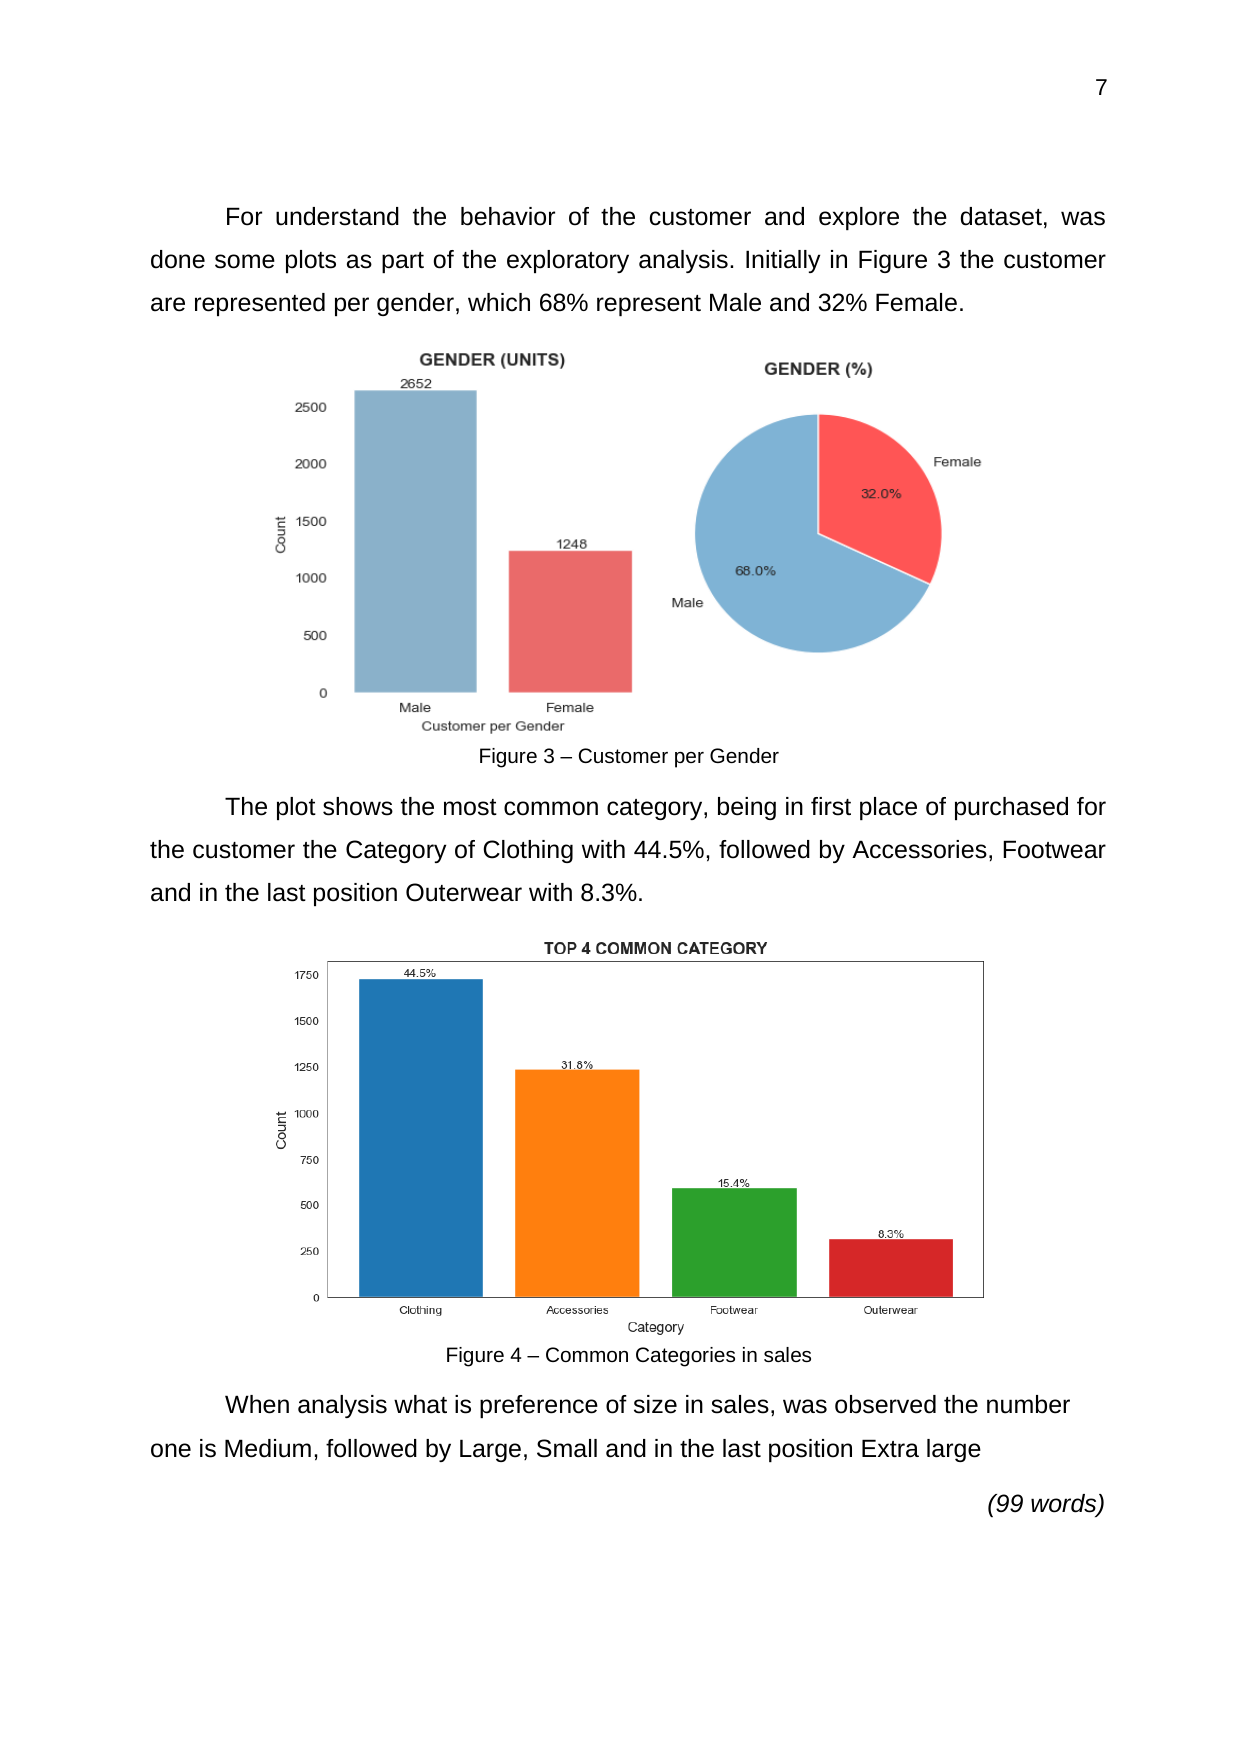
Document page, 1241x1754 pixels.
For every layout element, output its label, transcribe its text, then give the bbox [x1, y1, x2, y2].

picture [265, 343, 993, 744]
text The plot shows the most common category, being in first place of purchased for the customer the Category of Clothing with 44.5%, followed by Accessories, Footwear and in the last position Outerwear with 8.3%. [150, 791, 1107, 906]
text Figure 3 – Customer per Gender [150, 743, 1107, 767]
text When analysis what is preference of size in sales, was observed the number one is Medium, followed by Large, Small and in the last position Extra large [150, 1390, 1107, 1462]
text (99 words) [150, 1489, 1107, 1518]
text For understand the behavior of the customer and explore the dataset, was done some plots as part of the exploratory analysis. Initially in Figure 3 the customer are represented per gender, which 68% represent Male and 32% Female. [150, 202, 1107, 317]
text Figure 4 – Common Categories in sales [150, 1342, 1107, 1366]
picture [267, 933, 991, 1343]
